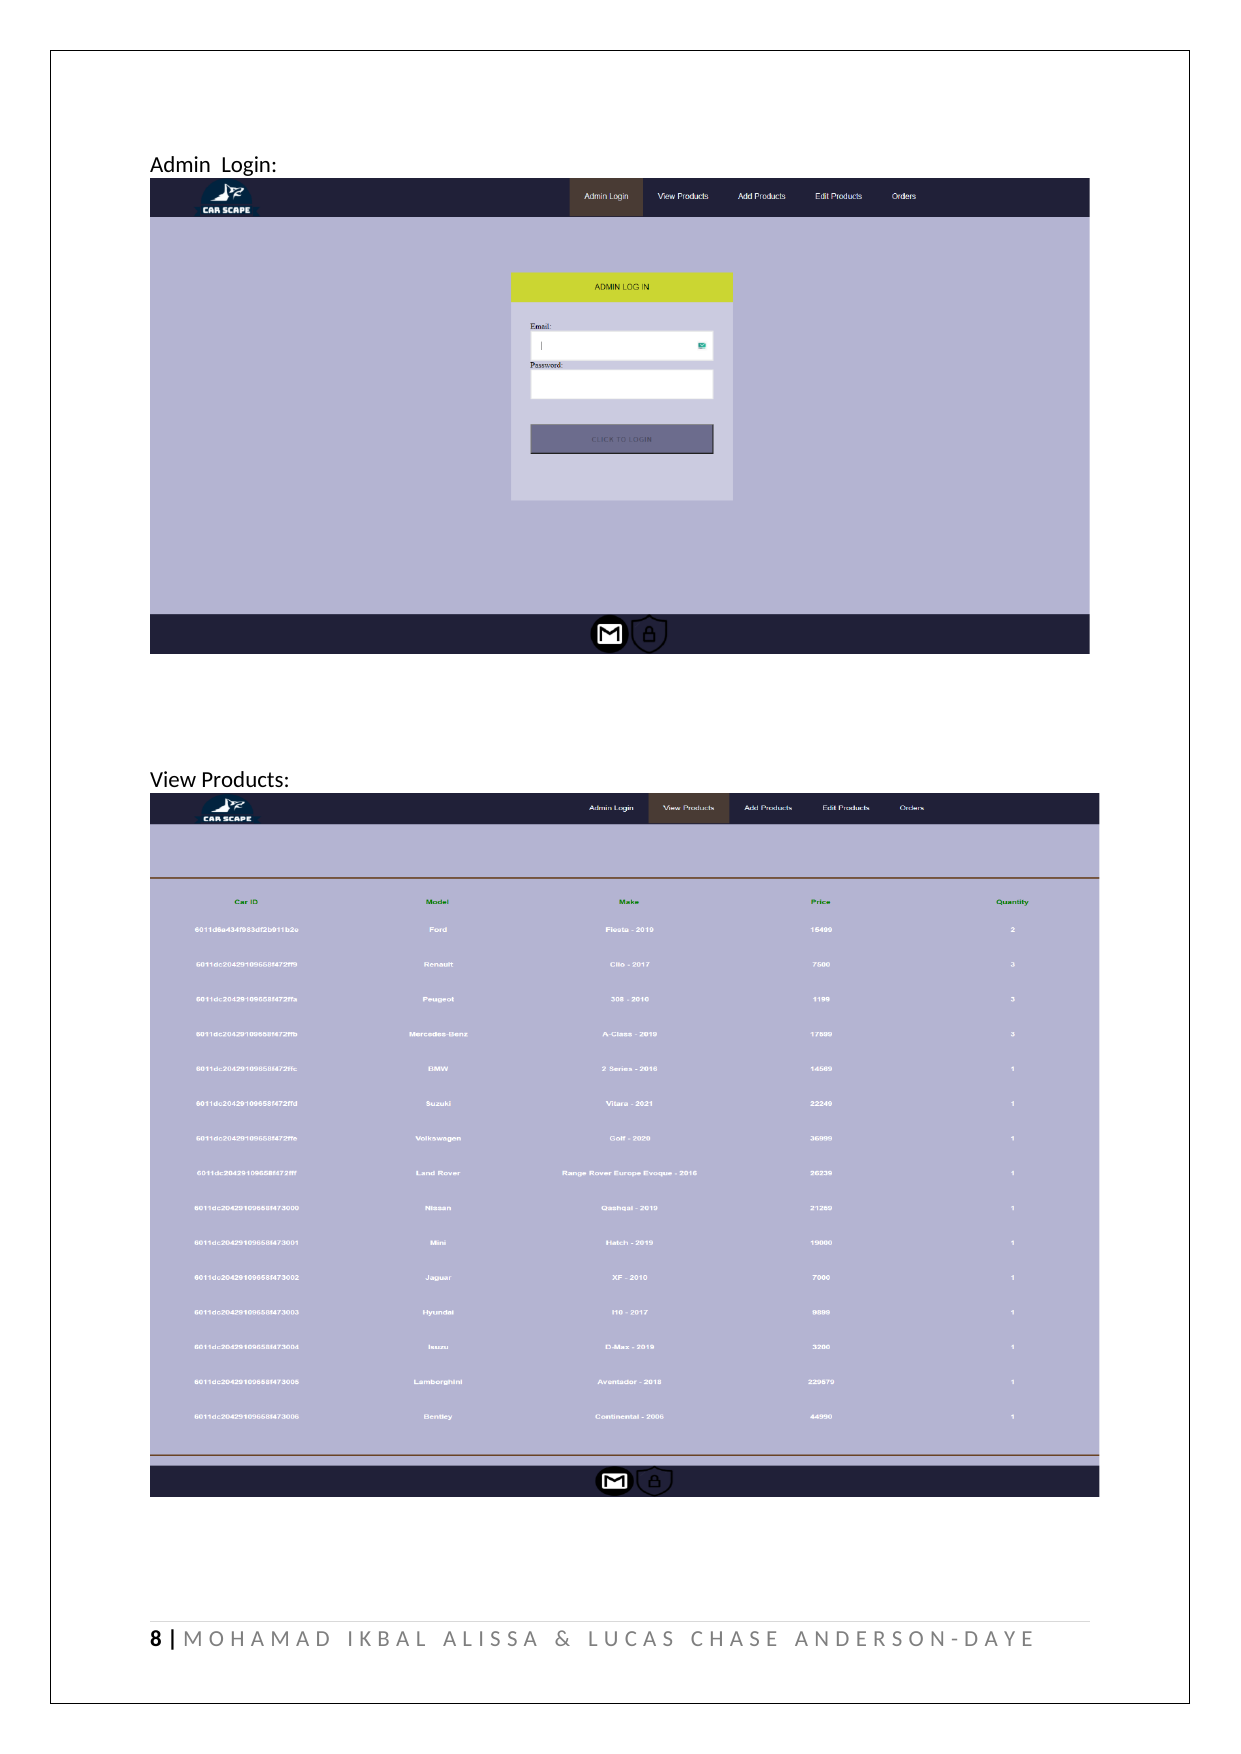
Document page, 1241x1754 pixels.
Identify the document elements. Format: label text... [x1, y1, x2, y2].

picture [150, 793, 1100, 1497]
text Admin Login: [150, 150, 1090, 178]
picture [150, 178, 1090, 654]
text View Products: [150, 766, 1090, 793]
